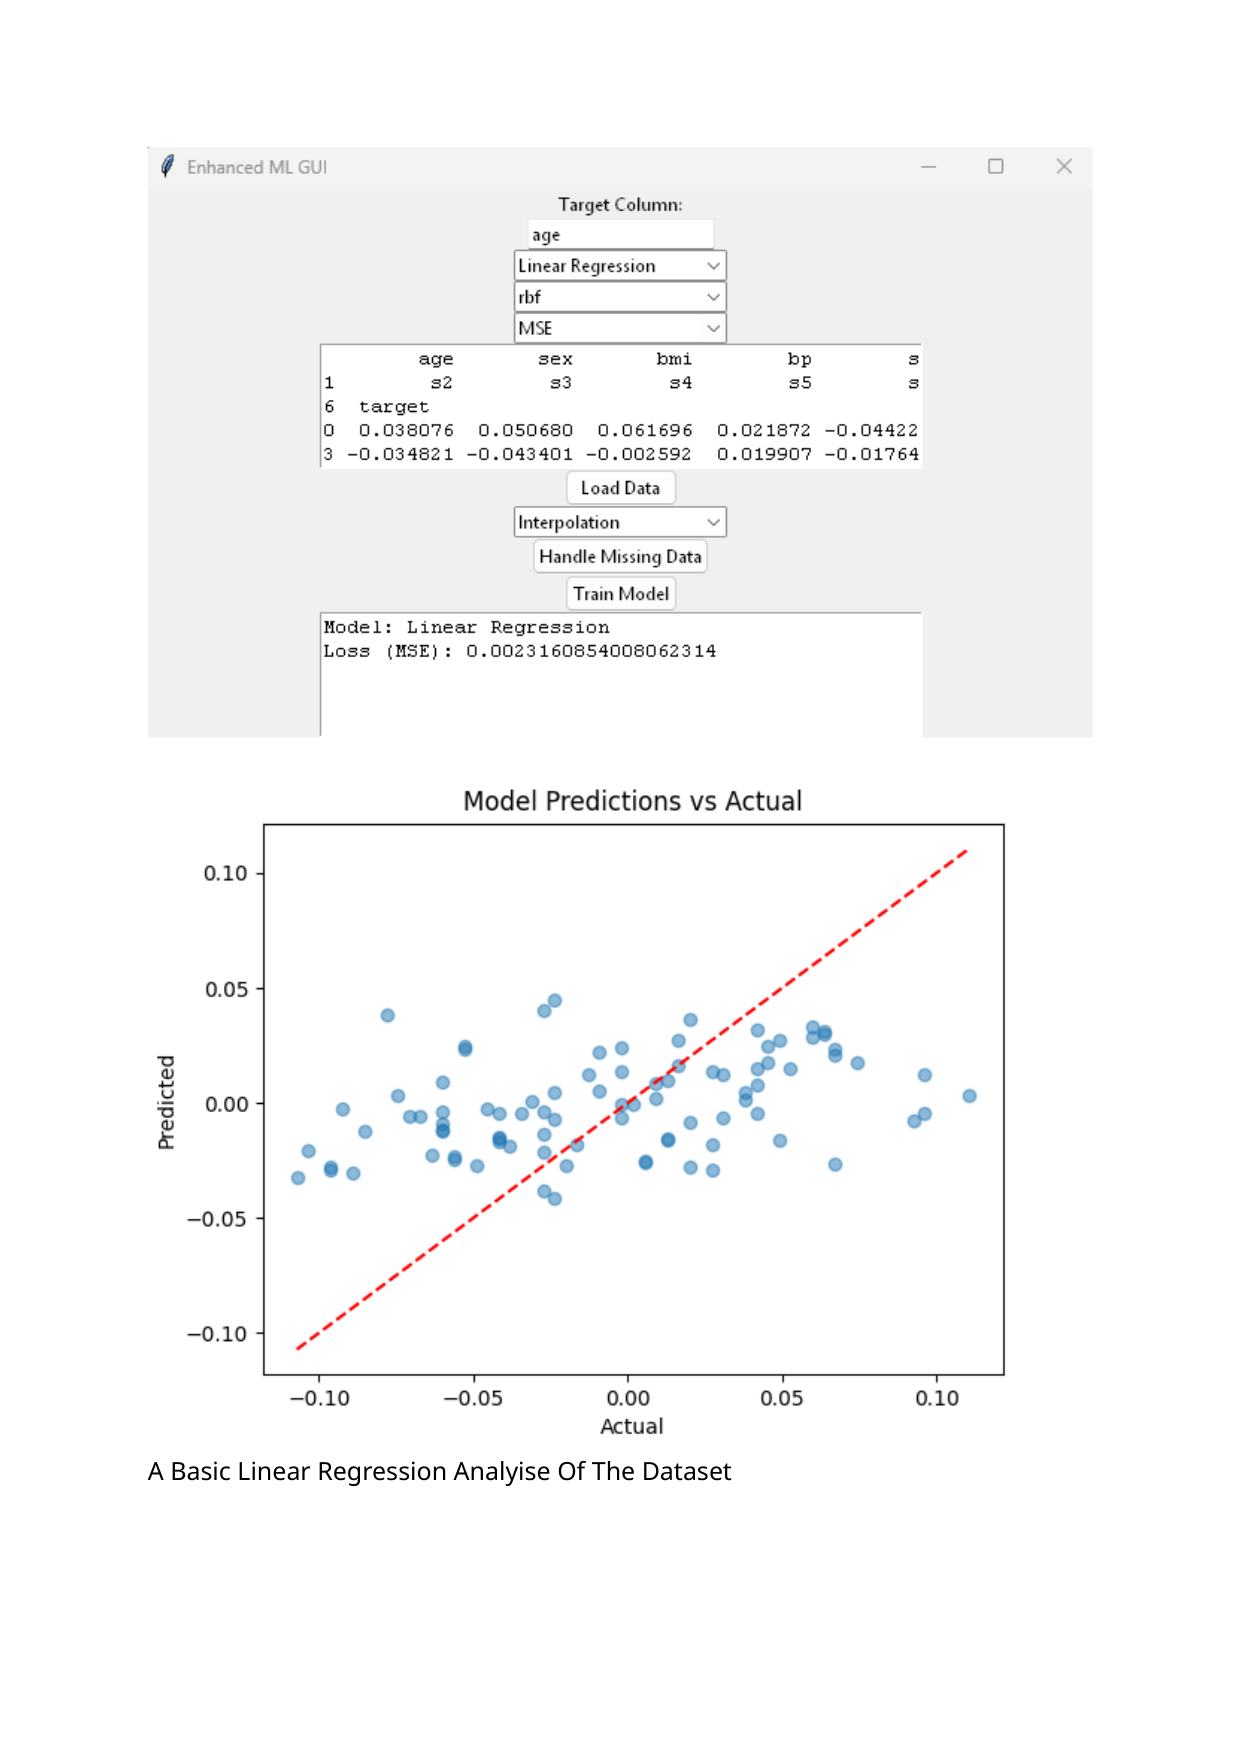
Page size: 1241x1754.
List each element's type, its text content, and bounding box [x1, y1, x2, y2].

text A Basic Linear Regression Analyise Of The Dataset [148, 1449, 1093, 1488]
picture [147, 147, 1093, 1449]
